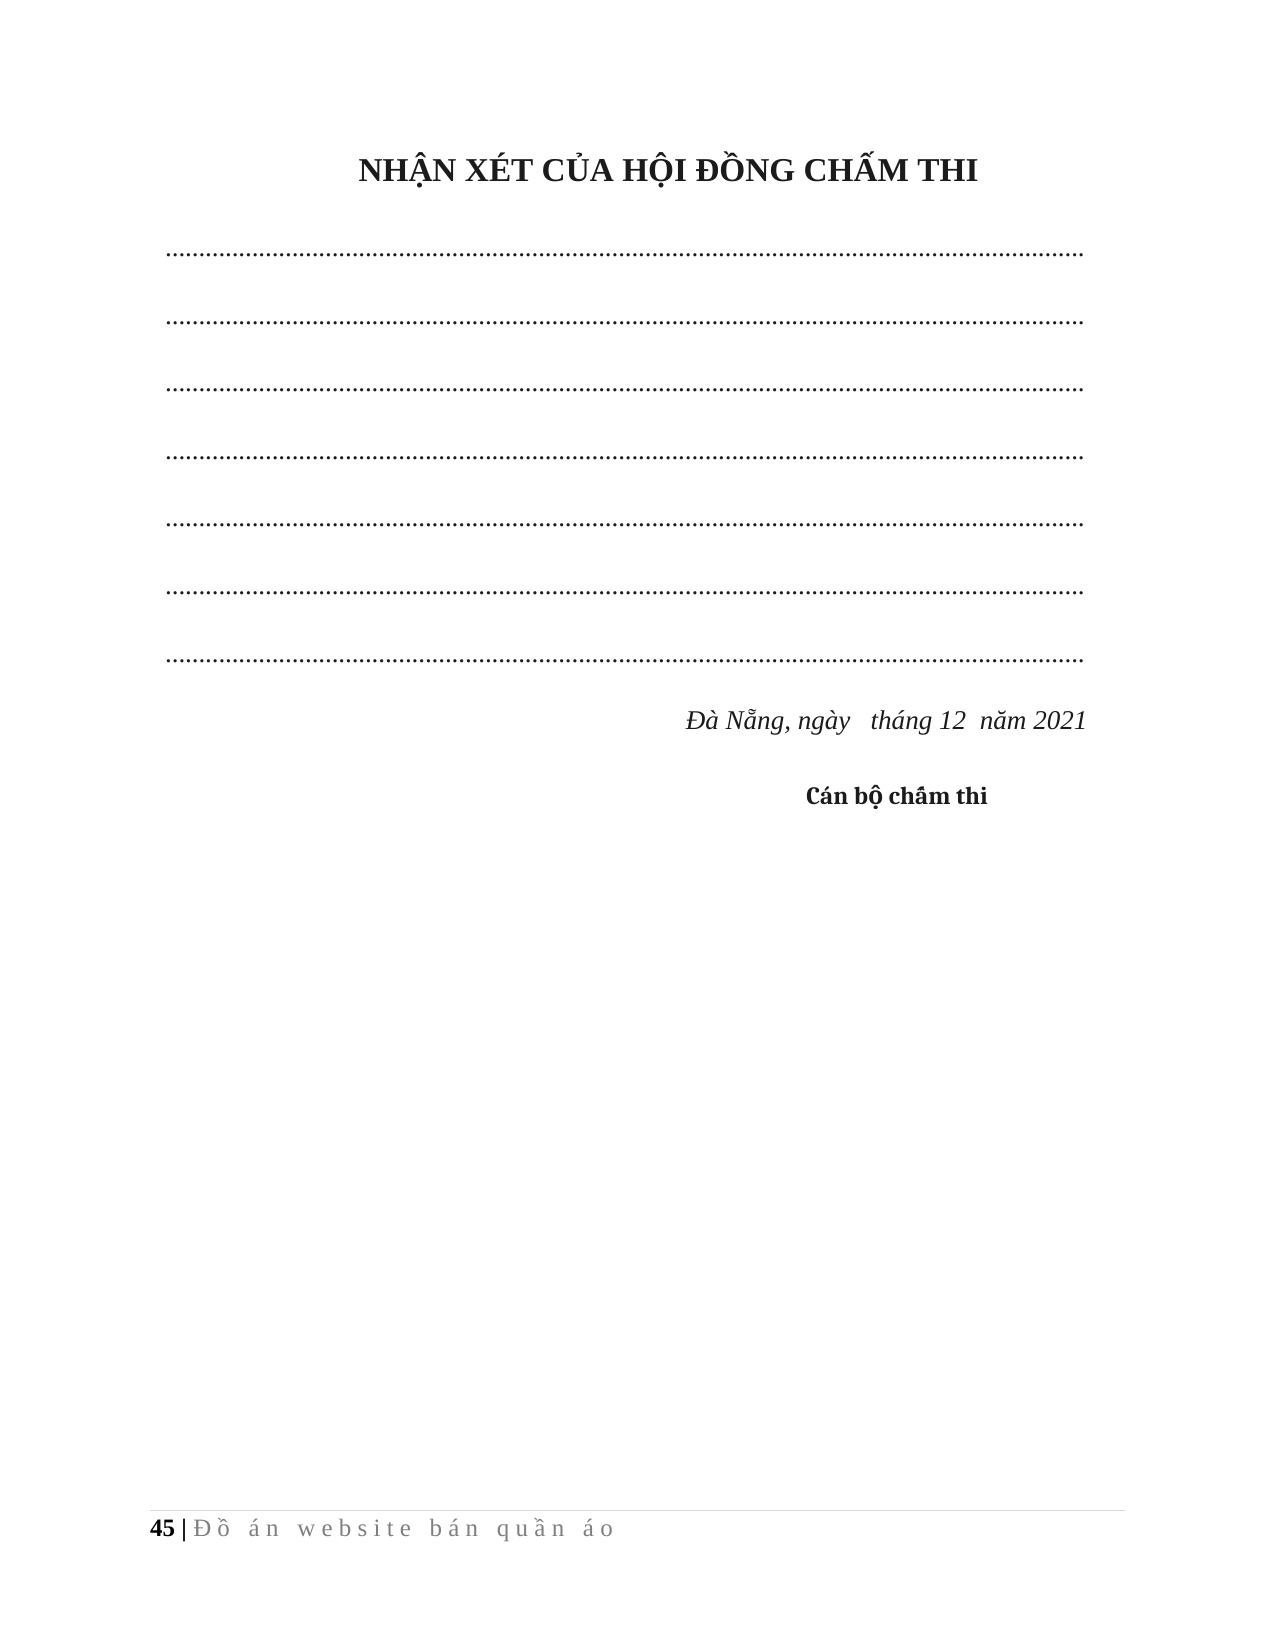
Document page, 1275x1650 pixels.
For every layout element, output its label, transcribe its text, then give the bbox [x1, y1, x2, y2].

text .......................................................................................................................................... [150, 231, 1085, 262]
text .......................................................................................................................................... [150, 299, 1085, 330]
subtitle Cán bộ chấm thi [806, 782, 1125, 811]
text .......................................................................................................................................... [150, 502, 1085, 533]
text .......................................................................................................................................... [150, 434, 1085, 465]
text Đà Nẵng, ngày tháng 12 năm 2021 [150, 704, 1087, 736]
text .......................................................................................................................................... [150, 637, 1085, 668]
text .......................................................................................................................................... [150, 569, 1085, 600]
text NHẬN XÉT CỦA HỘI ĐỒNG CHẤM THI [349, 150, 988, 188]
text .......................................................................................................................................... [150, 367, 1085, 398]
